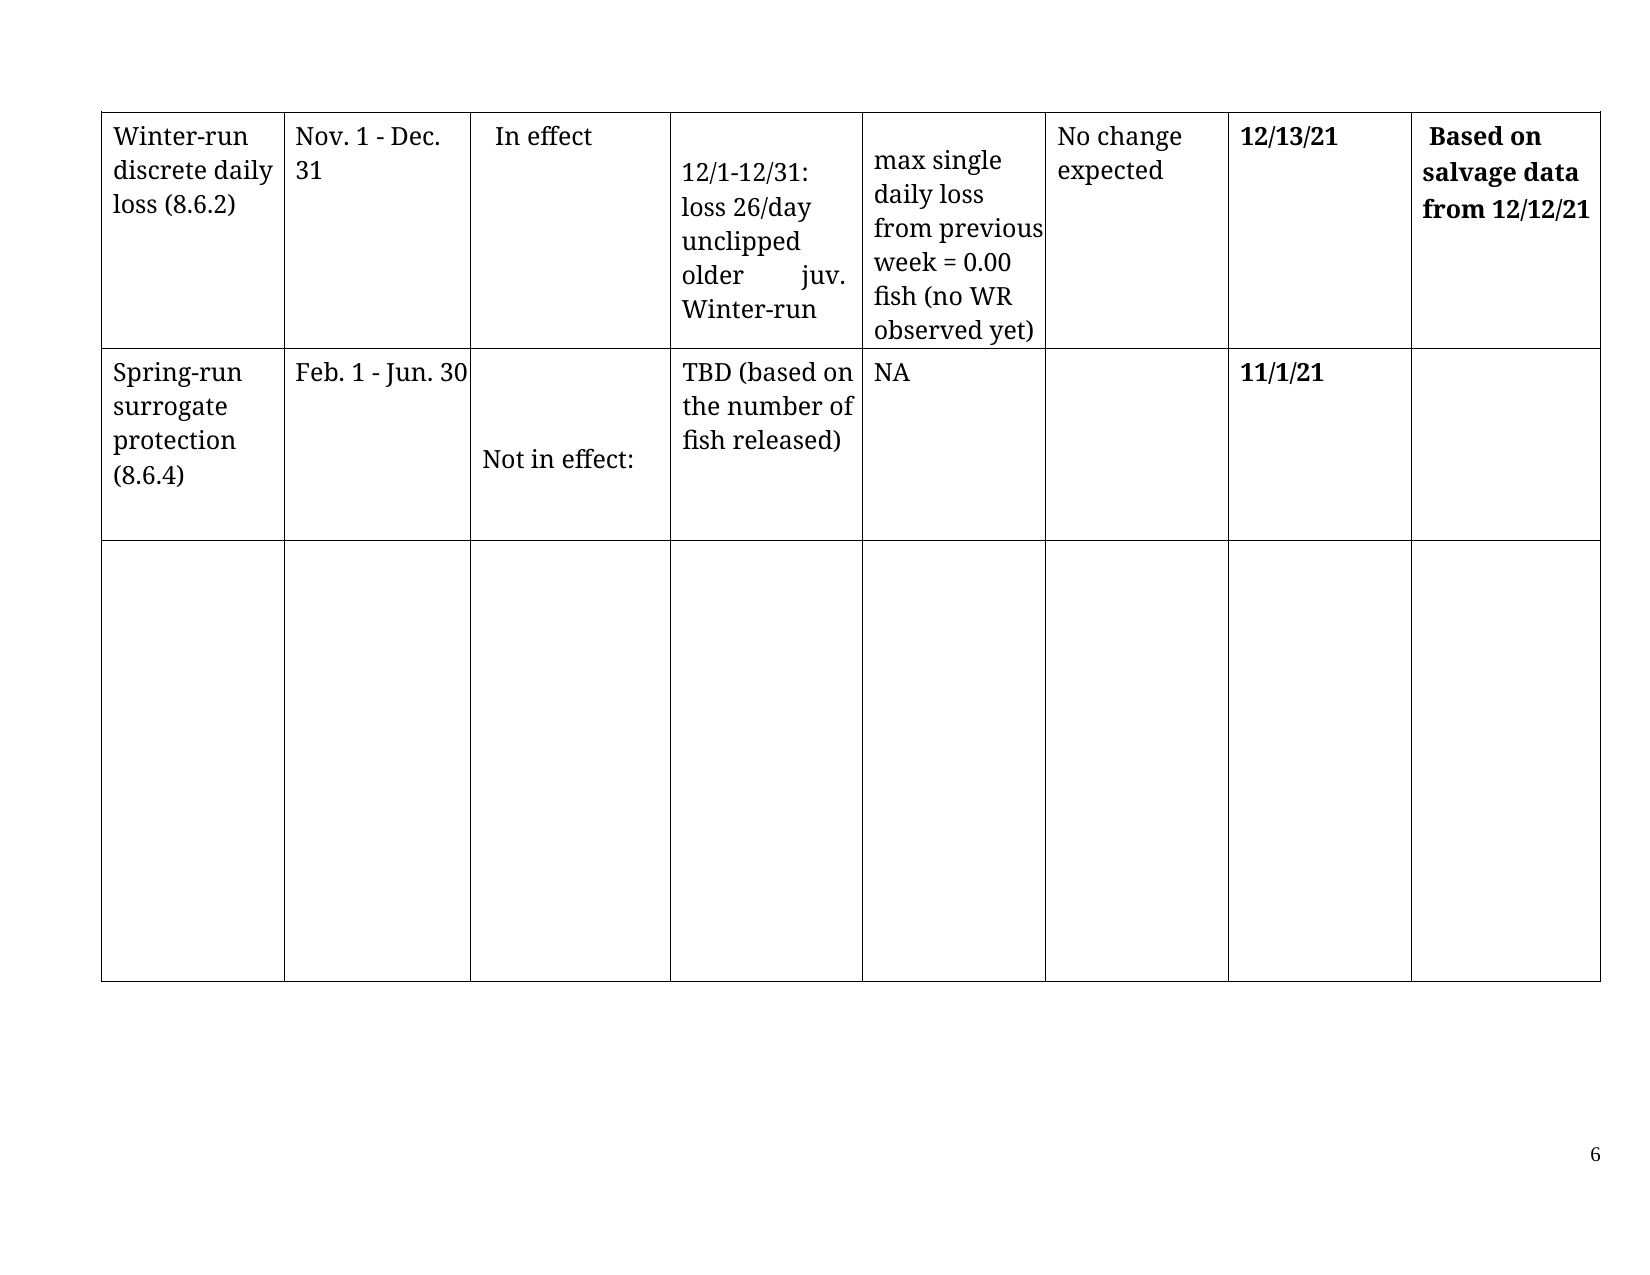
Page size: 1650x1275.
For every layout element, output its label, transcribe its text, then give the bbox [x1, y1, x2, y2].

table_cell [1046, 541, 1228, 981]
table_cell [285, 541, 470, 981]
table_cell Feb. 1 - Jun. 30 [285, 349, 470, 539]
table_cell Winter-run discrete daily loss (8.6.2) [102, 113, 284, 348]
table_cell [1229, 541, 1411, 981]
table_cell Spring-run surrogate protection (8.6.4) [102, 349, 284, 539]
table_cell [1412, 541, 1600, 981]
table_cell max single daily loss from previous week = 0.00 fish (no WR observed yet) [863, 113, 1045, 348]
table_cell In effect [471, 113, 670, 348]
table_cell [1412, 349, 1600, 539]
table_cell [1046, 349, 1228, 539]
table_cell [471, 541, 670, 981]
table_cell 12/13/21 [1229, 113, 1411, 348]
table_cell [102, 541, 284, 981]
table_cell NA [863, 349, 1045, 539]
table_cell Not in effect: [471, 349, 670, 539]
table_cell No change expected [1046, 113, 1228, 348]
table_cell 11/1/21 [1229, 349, 1411, 539]
table_cell [863, 541, 1045, 981]
table_cell Nov. 1 - Dec. 31 [285, 113, 470, 348]
table_cell TBD (based on the number of fish released) [671, 349, 862, 539]
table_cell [1412, 113, 1600, 348]
table_cell [671, 541, 862, 981]
table_cell 12/1-12/31: loss 26/day unclipped older juv. Winter-run [671, 113, 862, 348]
